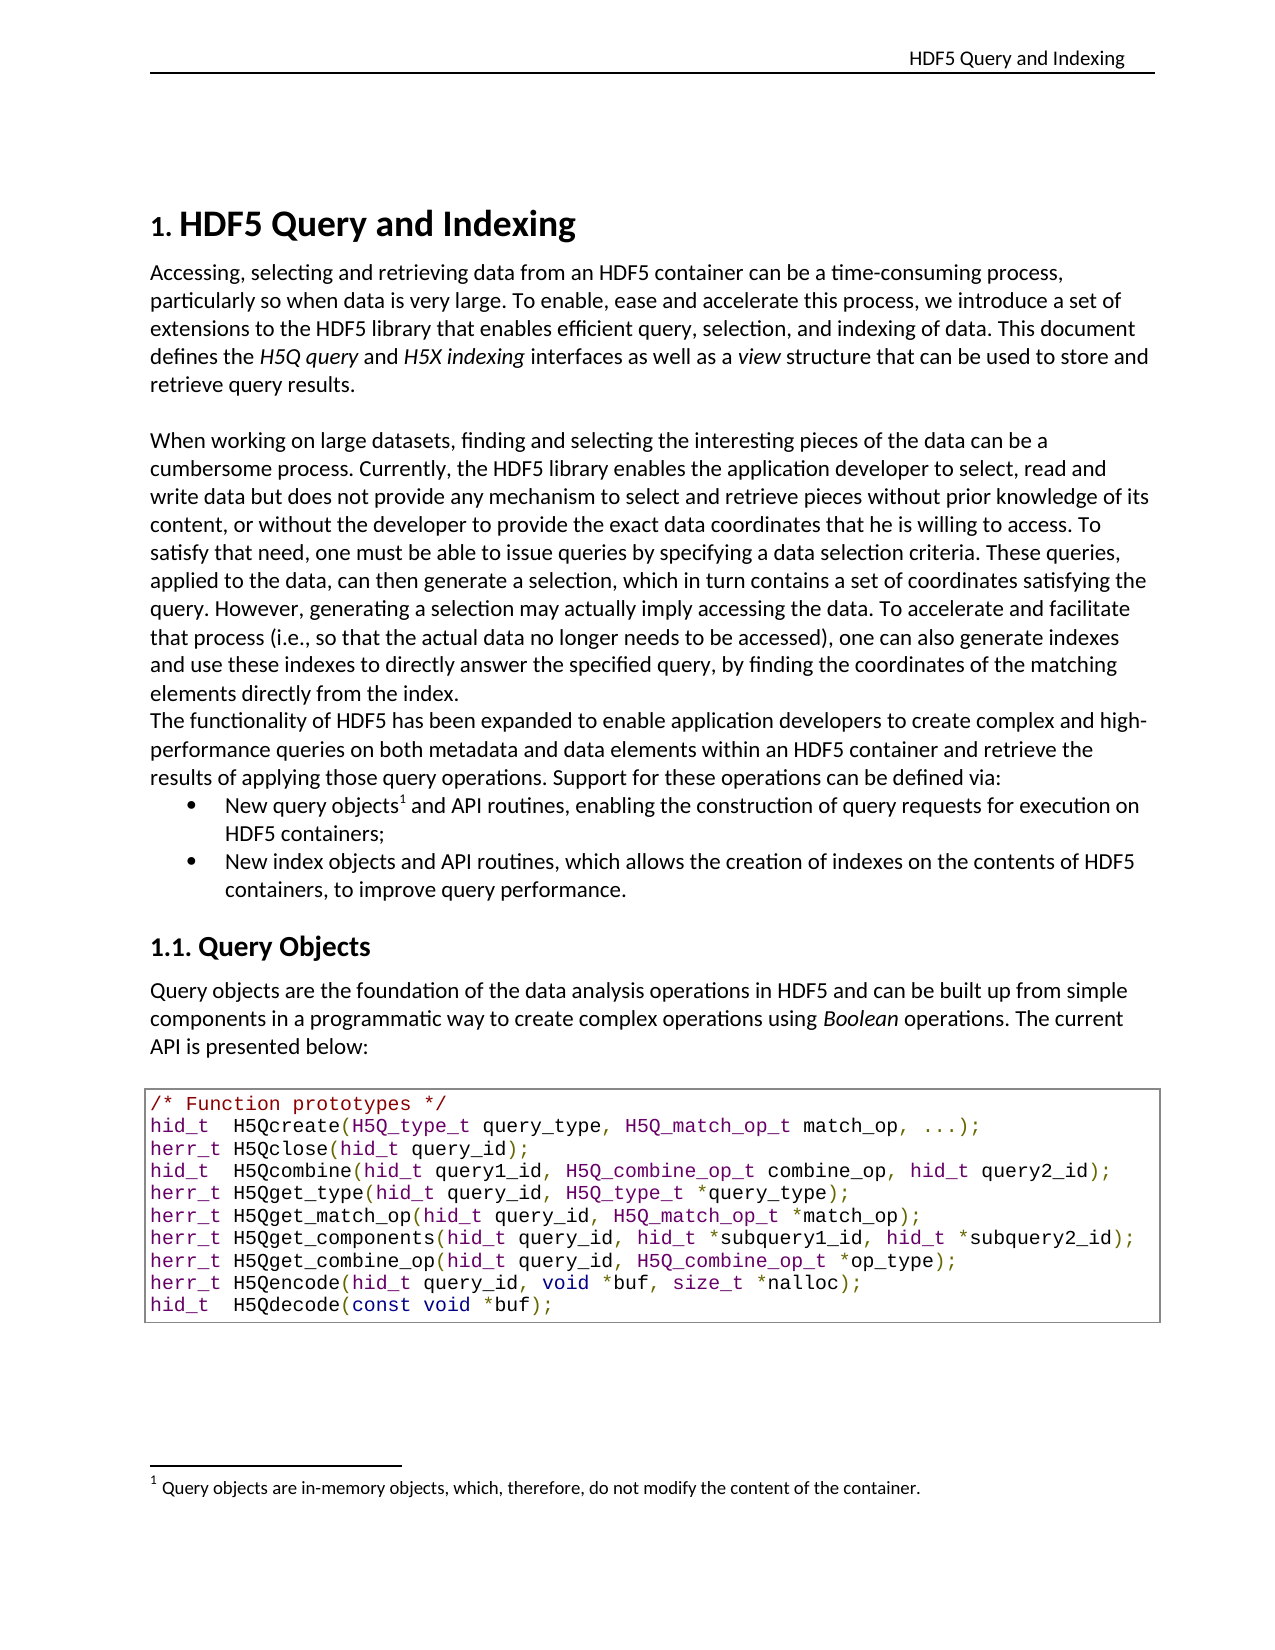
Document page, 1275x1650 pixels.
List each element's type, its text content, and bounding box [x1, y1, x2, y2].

list New query objects and API routines, enabling the construction of query requests for execution on HDF5 containers; [187, 791, 1155, 847]
list New index objects and API routines, which allows the creation of indexes on the contents of HDF5 containers, to improve query performance. [187, 847, 1155, 903]
text Query objects are the foundation of the data analysis operations in HDF5 and can be built up from simple components in a programmatic way to create complex operations using Boolean operations. The current API is presented below: [150, 976, 1155, 1060]
text herr_t H5Qget_components(hid_t query_id, hid_t *subquery1_id, hid_t *subquery2_id); [150, 1228, 1155, 1251]
text hid_t H5Qdecode(const void *buf); [146, 1289, 1159, 1322]
subtitle Query Objects [150, 928, 1155, 963]
subtitle HDF5 Query and Indexing [150, 200, 1155, 246]
text /* Function prototypes */ [146, 1090, 1159, 1116]
text herr_t H5Qget_combine_op(hid_t query_id, H5Q_combine_op_t *op_type); [150, 1251, 1155, 1273]
text herr_t H5Qget_match_op(hid_t query_id, H5Q_match_op_t *match_op); [150, 1206, 1155, 1228]
text herr_t H5Qclose(hid_t query_id); [150, 1138, 1155, 1161]
text herr_t H5Qget_type(hid_t query_id, H5Q_type_t *query_type); [150, 1183, 1155, 1206]
text hid_t H5Qcreate(H5Q_type_t query_type, H5Q_match_op_t match_op, ...); [150, 1116, 1155, 1138]
text The functionality of HDF5 has been expanded to enable application developers to create complex and high-performance queries on both metadata and data elements within an HDF5 container and retrieve the results of applying those query operations. Support for these operations can be defined via: [150, 707, 1155, 791]
text hid_t H5Qcombine(hid_t query1_id, H5Q_combine_op_t combine_op, hid_t query2_id); [150, 1161, 1155, 1183]
text Accessing, selecting and retrieving data from an HDF5 container can be a time-consuming process, particularly so when data is very large. To enable, ease and accelerate this process, we introduce a set of extensions to the HDF5 library that enables efficient query, selection, and indexing of data. This document defines the H5Q query and H5X indexing interfaces as well as a view structure that can be used to store and retrieve query results. [150, 258, 1155, 398]
text herr_t H5Qencode(hid_t query_id, void *buf, size_t *nalloc); [150, 1273, 1155, 1289]
text When working on large datasets, finding and selecting the interesting pieces of the data can be a cumbersome process. Currently, the HDF5 library enables the application developer to select, read and write data but does not provide any mechanism to select and retrieve pieces without prior knowledge of its content, or without the developer to provide the exact data coordinates that he is willing to access. To satisfy that need, one must be able to issue queries by specifying a data selection criteria. These queries, applied to the data, can then generate a selection, which in turn contains a set of coordinates satisfying the query. However, generating a selection may actually imply accessing the data. To accelerate and facilitate that process (i.e., so that the actual data no longer needs to be accessed), one can also generate indexes and use these indexes to directly answer the specified query, by finding the coordinates of the matching elements directly from the index. [150, 426, 1155, 707]
